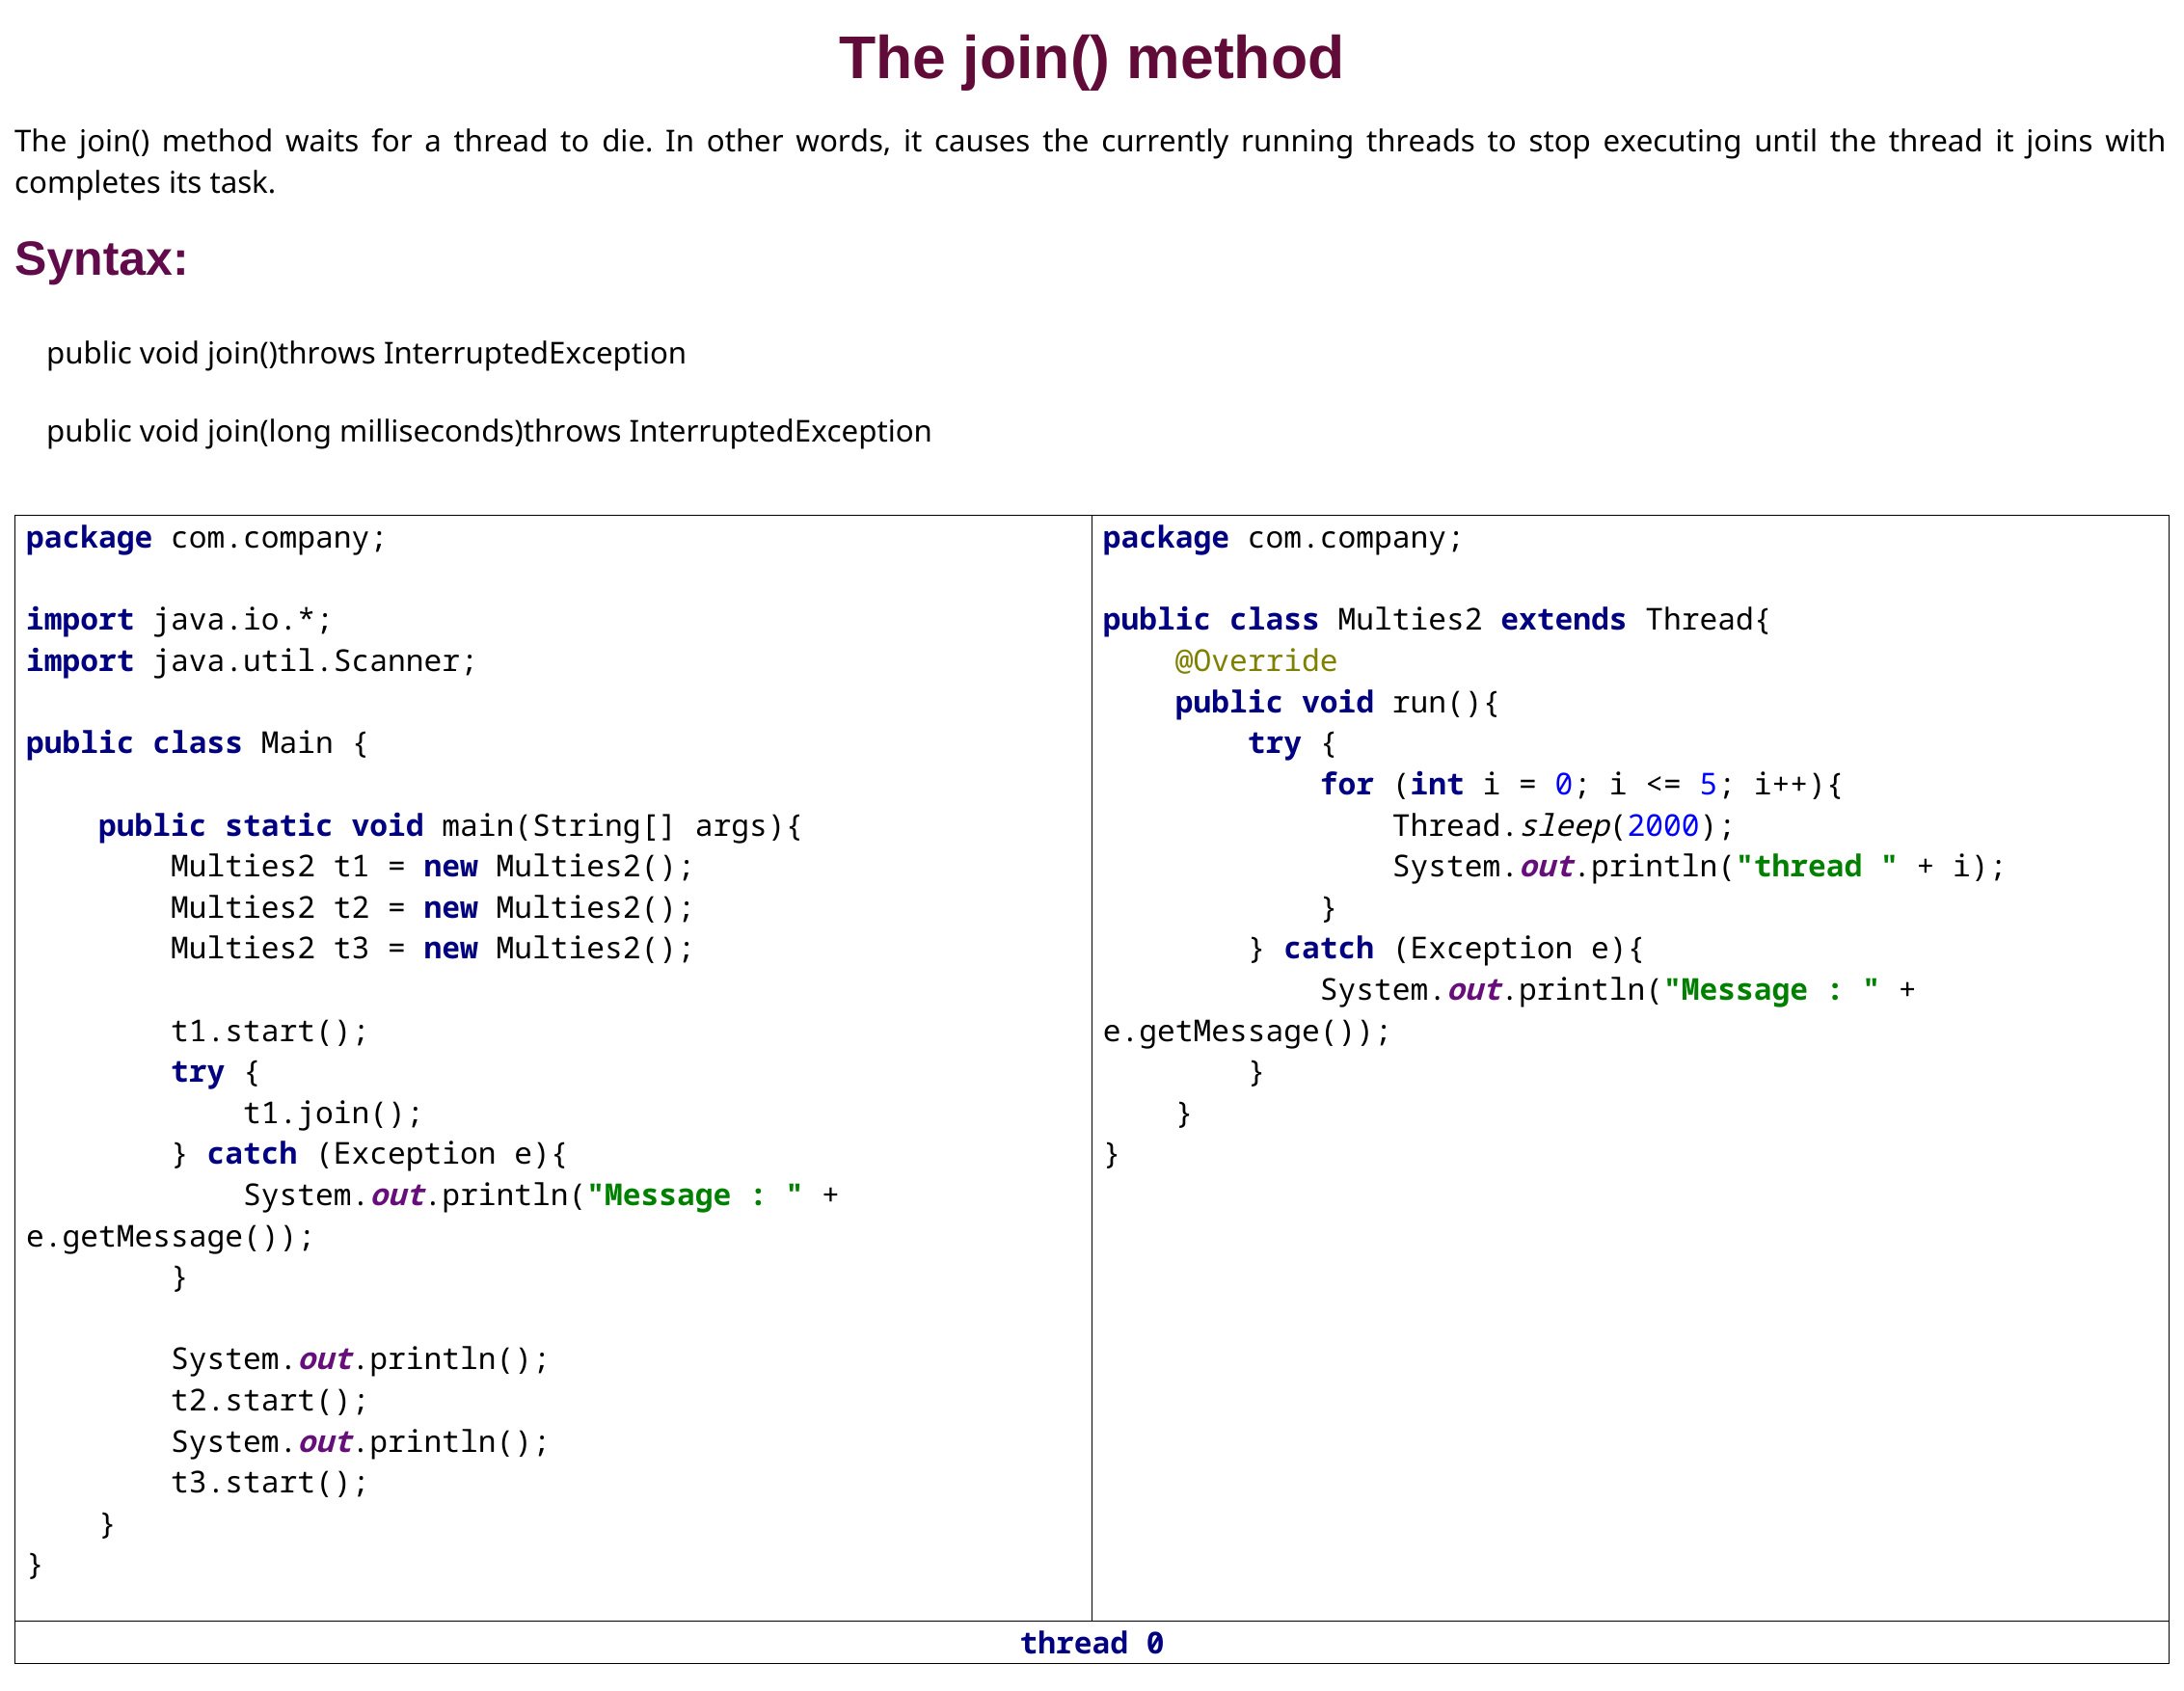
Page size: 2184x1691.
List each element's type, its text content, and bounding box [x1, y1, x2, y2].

table_header package com.company; public class Multies2 extends Thread{ @Override public void run(){ try { for (int i = 0; i <= 5; i++){ Thread.sleep(2000); System.out.println("thread " + i); } } catch (Exception e){ System.out.println("Message : " + e.getMessage()); } } } [1092, 516, 2169, 1621]
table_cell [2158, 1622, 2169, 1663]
table_cell public void join(long milliseconds)throws InterruptedException [14, 391, 1032, 470]
table_header package com.company; import java.io.*; import java.util.Scanner; public class Main { public static void main(String[] args){ Multies2 t1 = new Multies2(); Multies2 t2 = new Multies2(); Multies2 t3 = new Multies2(); t1.start(); try { t1.join(); } catch (Exception e){ System.out.println("Message : " + e.getMessage()); } System.out.println(); t2.start(); System.out.println(); t3.start(); } } [15, 516, 1092, 1621]
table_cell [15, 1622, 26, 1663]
text The join() method waits for a thread to die. In other words, it causes the currently running threads to stop executing until the thread it joins with completes its task. [14, 120, 2170, 201]
text Syntax: [14, 229, 2170, 285]
text The join() method [14, 22, 2170, 92]
table_header public void join()throws InterruptedException [14, 313, 1032, 391]
